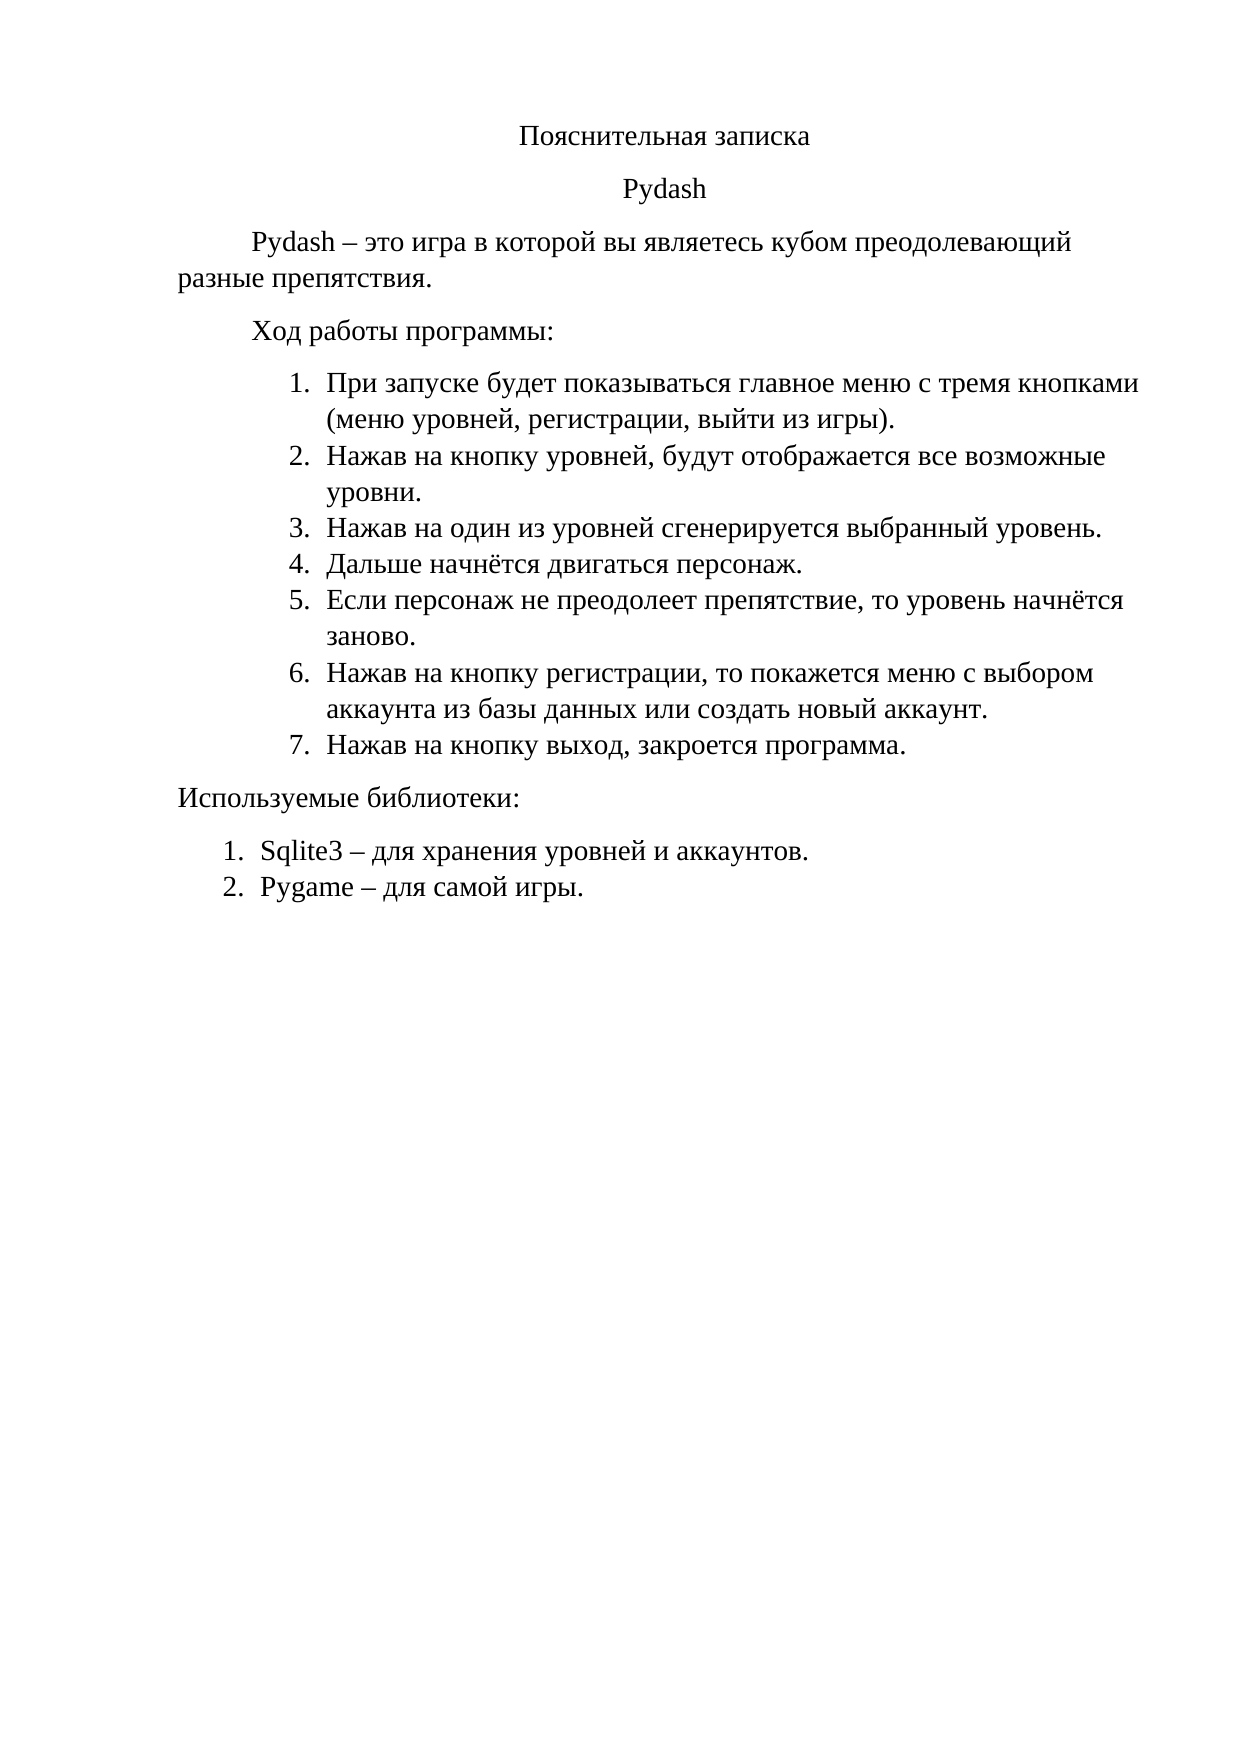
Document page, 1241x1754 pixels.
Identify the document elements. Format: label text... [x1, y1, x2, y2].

list Если персонаж не преодолеет препятствие, то уровень начнётся заново. [288, 582, 1152, 652]
text Используемые библиотеки: [177, 780, 1152, 813]
list Pygame – для самой игры. [222, 869, 1152, 902]
list Нажав на кнопку регистрации, то покажется меню с выбором аккаунта из базы данных или создать новый аккаунт. [288, 655, 1152, 724]
list Sqlite3 – для хранения уровней и аккаунтов. [222, 833, 1152, 866]
text Пояснительная записка [177, 118, 1152, 152]
text Ход работы программы: [177, 313, 1152, 346]
list При запуске будет показываться главное меню с тремя кнопками (меню уровней, регистрации, выйти из игры). [288, 366, 1152, 435]
list Дальше начнётся двигаться персонаж. [288, 546, 1152, 580]
list Нажав на один из уровней сгенерируется выбранный уровень. [288, 510, 1152, 544]
list Нажав на кнопку уровней, будут отображается все возможные уровни. [288, 438, 1152, 507]
list Нажав на кнопку выход, закроется программа. [288, 727, 1152, 761]
text Pydash [177, 171, 1152, 204]
text Pydash – это игра в которой вы являетесь кубом преодолевающий разные препятствия. [177, 224, 1152, 293]
